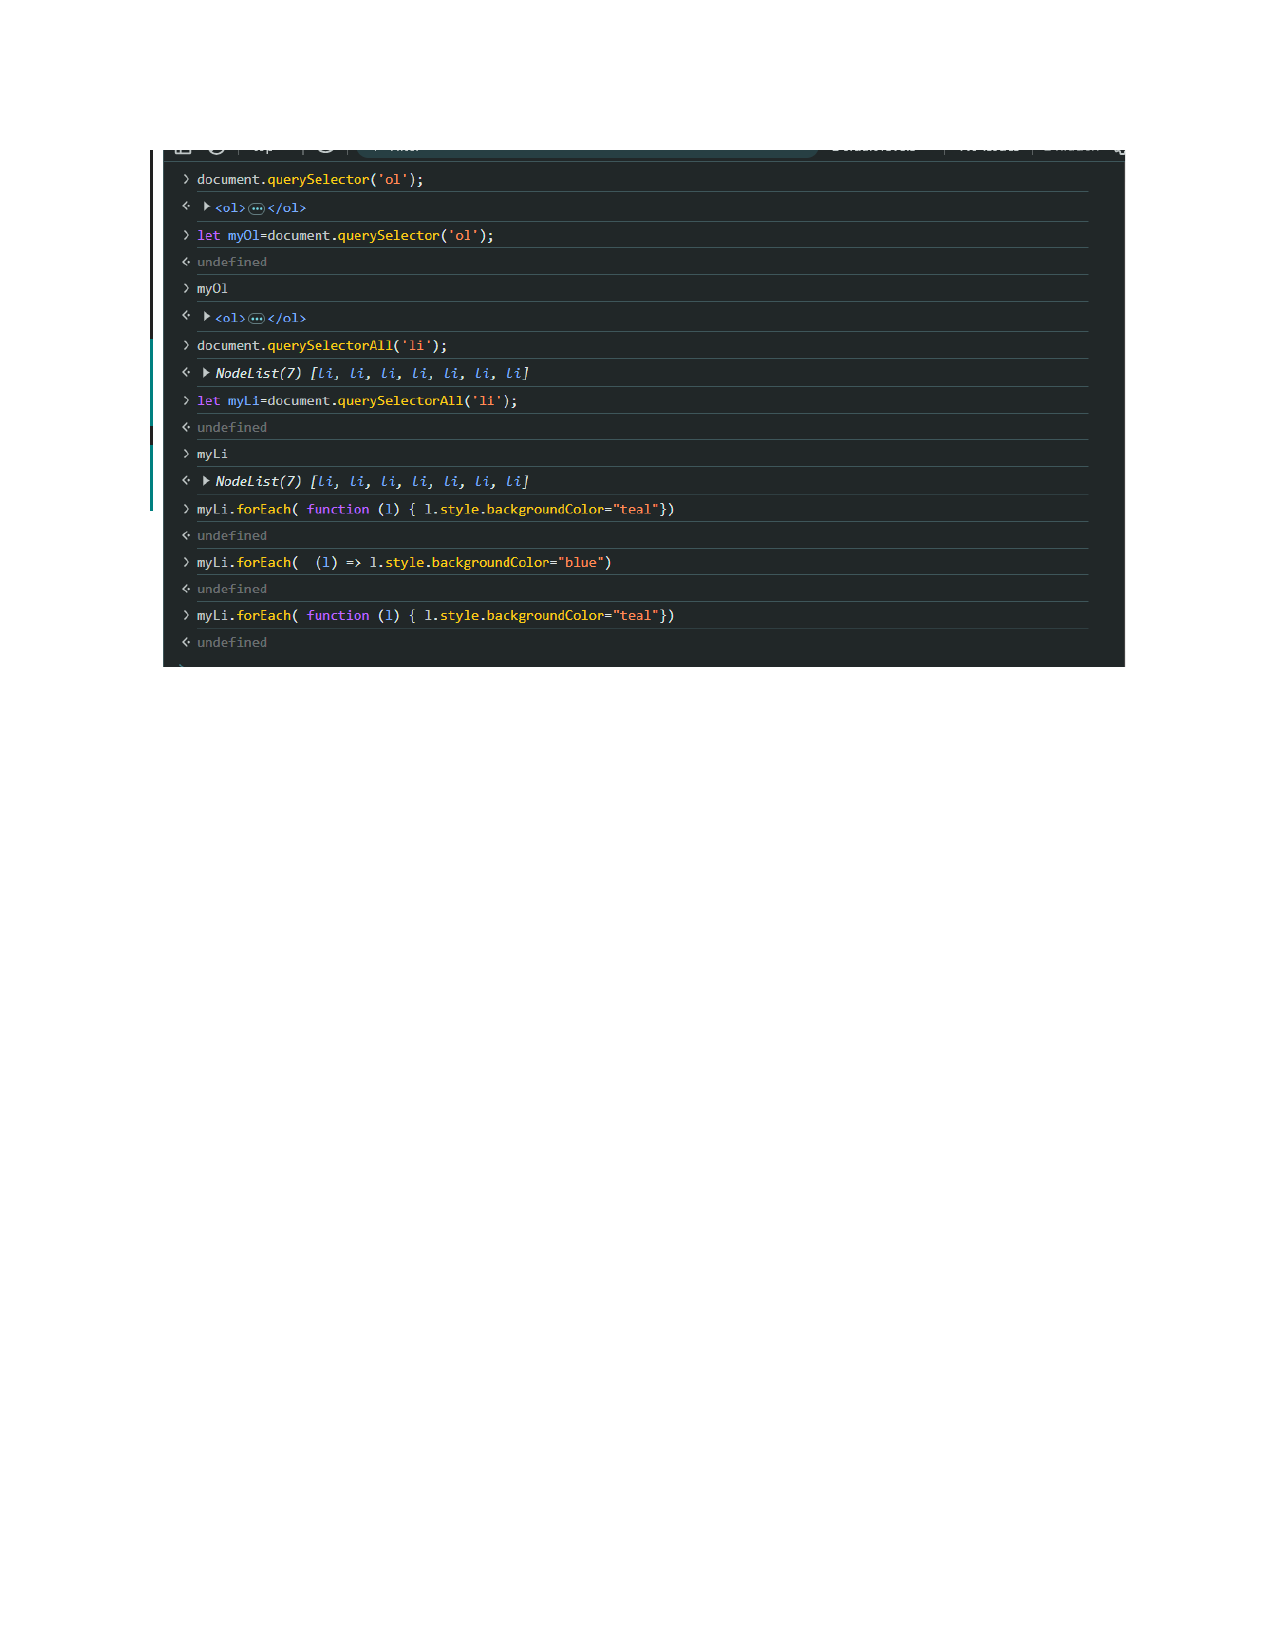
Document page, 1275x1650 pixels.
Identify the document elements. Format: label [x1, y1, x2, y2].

picture [150, 150, 1125, 667]
